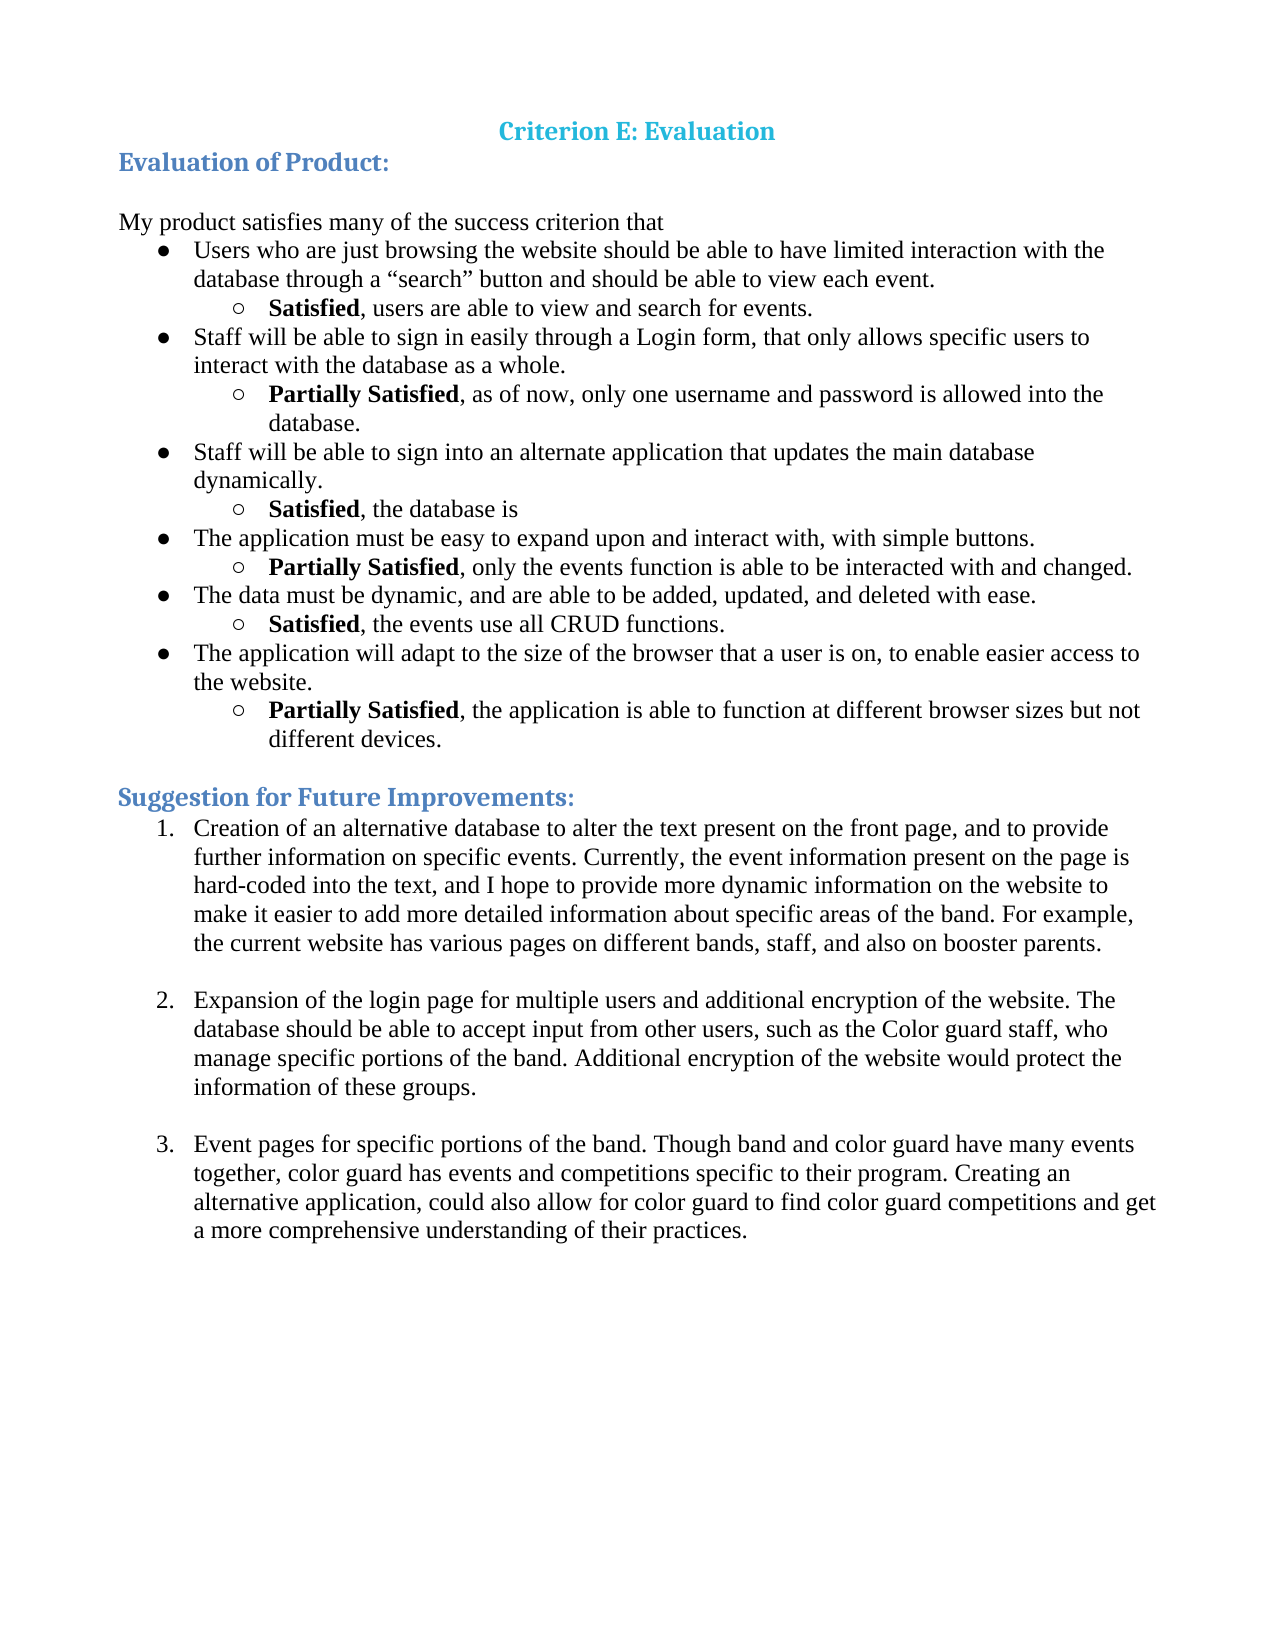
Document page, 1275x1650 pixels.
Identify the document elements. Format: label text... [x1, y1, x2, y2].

list Partially Satisfied, as of now, only one username and password is allowed into the database. [231, 379, 1156, 437]
list Users who are just browsing the website should be able to have limited interaction with the database through a “search” button and should be able to view each event. [156, 236, 1156, 293]
list Satisfied, the database is [231, 494, 1156, 523]
list Satisfied, users are able to view and search for events. [231, 293, 1156, 322]
list Satisfied, the events use all CRUD functions. [231, 609, 1156, 638]
text Criterion E: Evaluation [118, 116, 1156, 147]
list Event pages for specific portions of the band. Though band and color guard have many events together, color guard has events and competitions specific to their program. Creating an alternative application, could also allow for color guard to find color guard competitions and get a more comprehensive understanding of their practices. [156, 1129, 1156, 1244]
list Partially Satisfied, only the events function is able to be interacted with and changed. [231, 552, 1156, 581]
list Expansion of the login page for multiple users and additional encryption of the website. The database should be able to accept input from other users, such as the Color guard staff, who manage specific portions of the band. Additional encryption of the website would protect the information of these groups. [156, 986, 1156, 1101]
list Creation of an alternative database to alter the text present on the front page, and to provide further information on specific events. Currently, the event information present on the page is hard-coded into the text, and I hope to provide more dynamic information on the website to make it easier to add more detailed information about specific areas of the band. For example, the current website has various pages on different bands, staff, and also on booster parents. [156, 813, 1156, 957]
list Staff will be able to sign into an alternate application that updates the main database dynamically. [156, 437, 1156, 494]
text Suggestion for Future Improvements: [118, 782, 1156, 813]
list The data must be dynamic, and are able to be added, updated, and deleted with ease. [156, 581, 1156, 609]
text Evaluation of Product: [118, 147, 1156, 178]
list Staff will be able to sign in easily through a Login form, that only allows specific users to interact with the database as a whole. [156, 322, 1156, 379]
list The application will adapt to the size of the browser that a user is on, to enable easier access to the website. [156, 638, 1156, 696]
list The application must be easy to expand upon and interact with, with simple buttons. [156, 523, 1156, 552]
text My product satisfies many of the success criterion that [118, 207, 1156, 236]
list Partially Satisfied, the application is able to function at different browser sizes but not different devices. [231, 696, 1156, 753]
